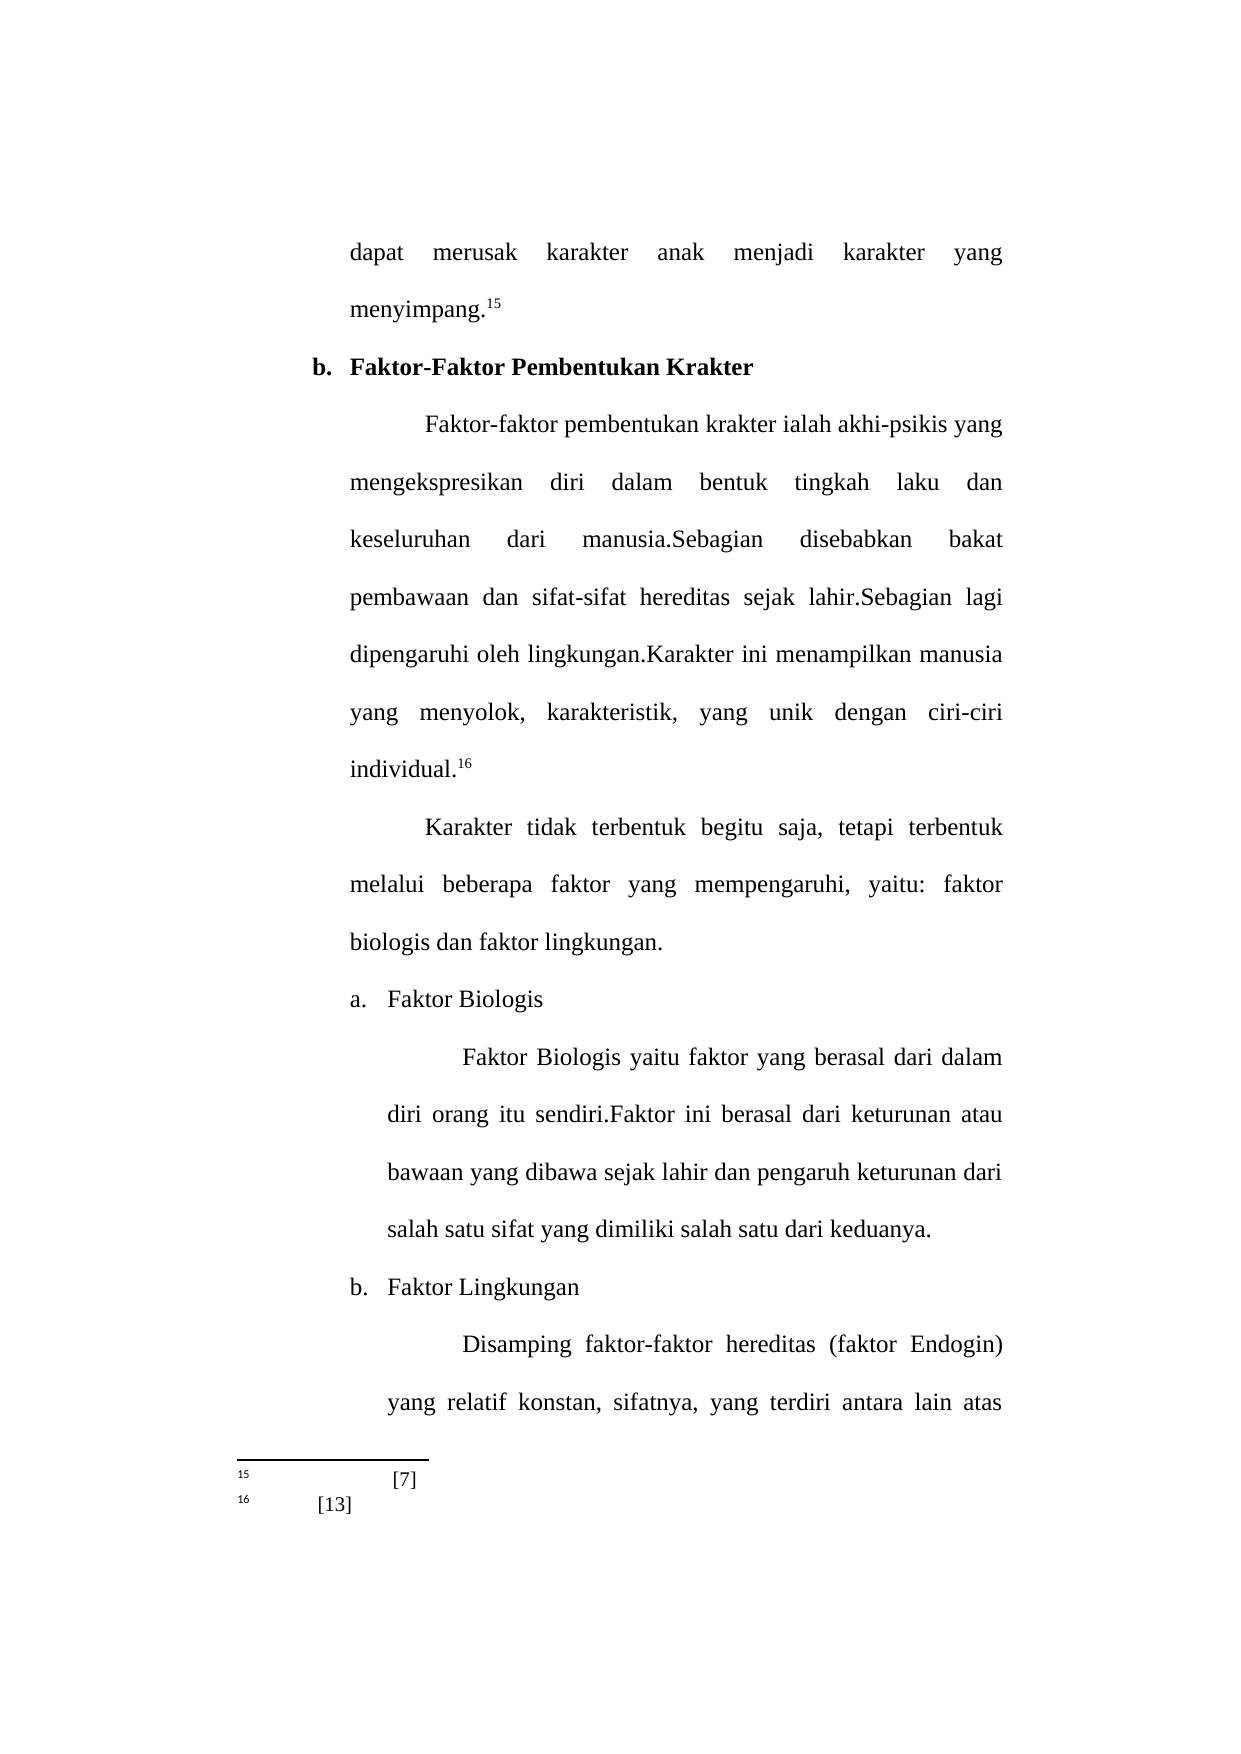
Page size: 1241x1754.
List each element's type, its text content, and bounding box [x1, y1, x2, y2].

list Faktor Biologis [349, 984, 1003, 1013]
list Faktor Lingkungan [349, 1272, 1003, 1301]
list Faktor Biologis yaitu faktor yang berasal dari dalam diri orang itu sendiri.Faktor ini berasal dari keturunan atau bawaan yang dibawa sejak lahir dan pengaruh keturunan dari salah satu sifat yang dimiliki salah satu dari keduanya. [387, 1042, 1003, 1243]
list Faktor-Faktor Pembentukan Krakter [312, 352, 1003, 381]
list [349, 237, 1003, 323]
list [387, 1329, 1003, 1416]
list Faktor-faktor pembentukan krakter ialah akhi-psikis yang mengekspresikan diri dalam bentuk tingkah laku dan keseluruhan dari manusia.Sebagian disebabkan bakat pembawaan dan sifat-sifat hereditas sejak lahir.Sebagian lagi dipengaruhi oleh lingkungan.Karakter ini menampilkan manusia yang menyolok, karakteristik, yang unik dengan ciri-ciri individual. [349, 409, 1003, 783]
list Karakter tidak terbentuk begitu saja, tetapi terbentuk melalui beberapa faktor yang mempengaruhi, yaitu: faktor biologis dan faktor lingkungan. [349, 812, 1003, 956]
